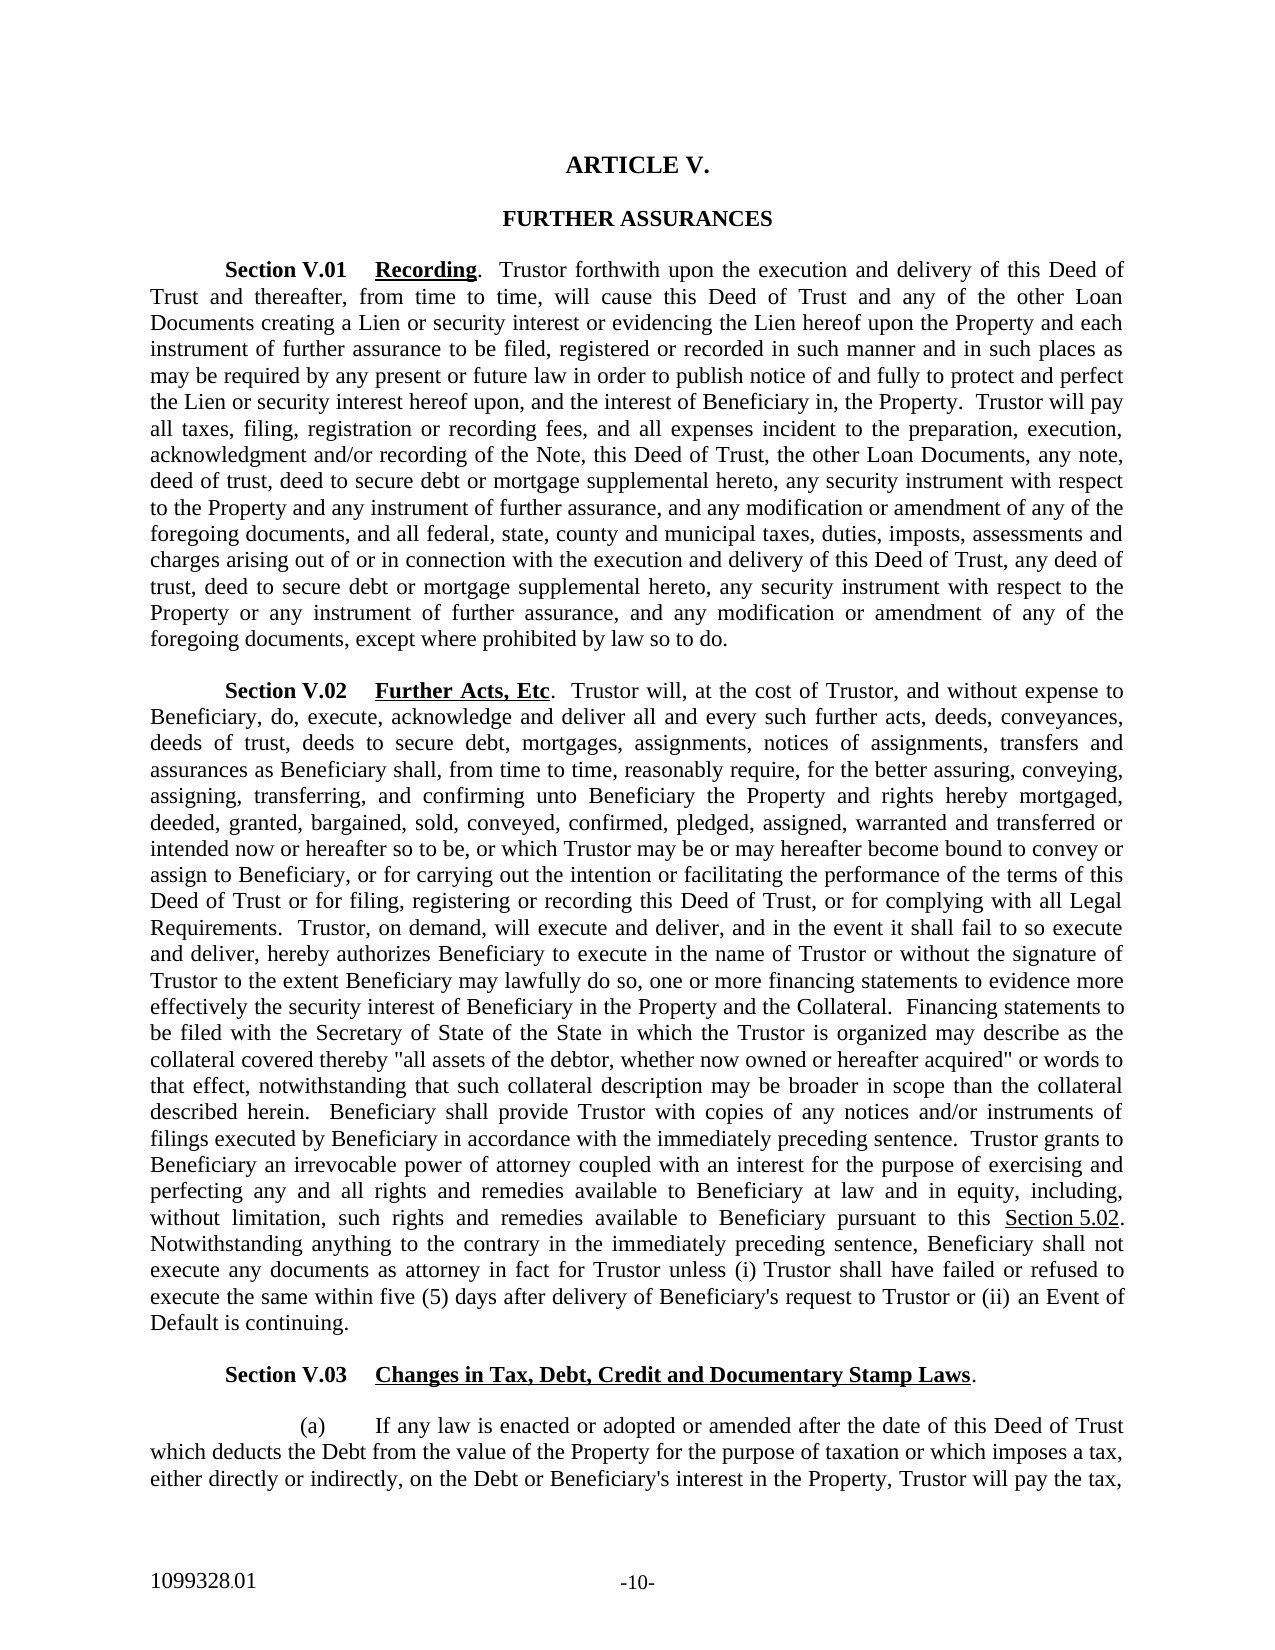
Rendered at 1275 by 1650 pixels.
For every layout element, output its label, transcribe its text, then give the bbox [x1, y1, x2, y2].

subtitle FURTHER ASSURANCES [150, 150, 1125, 231]
subtitle Further Acts, Etc. Trustor will, at the cost of Trustor, and without expense to Beneficiary, do, execute, acknowledge and deliver all and every such further acts, deeds, conveyances, deeds of trust, deeds to secure debt, mortgages, assignments, notices of assignments, transfers and assurances as Beneficiary shall, from time to time, reasonably require, for the better assuring, conveying, assigning, transferring, and confirming unto Beneficiary the Property and rights hereby mortgaged, deeded, granted, bargained, sold, conveyed, confirmed, pledged, assigned, warranted and transferred or intended now or hereafter so to be, or which Trustor may be or may hereafter become bound to convey or assign to Beneficiary, or for carrying out the intention or facilitating the performance of the terms of this Deed of Trust or for filing, registering or recording this Deed of Trust, or for complying with all Legal Requirements. Trustor, on demand, will execute and deliver, and in the event it shall fail to so execute and deliver, hereby authorizes Beneficiary to execute in the name of Trustor or without the signature of Trustor to the extent Beneficiary may lawfully do so, one or more financing statements to evidence more effectively the security interest of Beneficiary in the Property and the Collateral. Financing statements to be filed with the Secretary of State of the State in which the Trustor is organized may describe as the collateral covered thereby "all assets of the debtor, whether now owned or hereafter acquired" or words to that effect, notwithstanding that such collateral description may be broader in scope than the collateral described herein. Beneficiary shall provide Trustor with copies of any notices and/or instruments of filings executed by Beneficiary in accordance with the immediately preceding sentence. Trustor grants to Beneficiary an irrevocable power of attorney coupled with an interest for the purpose of exercising and perfecting any and all rights and remedies available to Beneficiary at law and in equity, including, without limitation, such rights and remedies available to Beneficiary pursuant to this Section 5.02. Notwithstanding anything to the contrary in the immediately preceding sentence, Beneficiary shall not execute any documents as attorney in fact for Trustor unless (i) Trustor shall have failed or refused to execute the same within five (5) days after delivery of Beneficiary's request to Trustor or (ii) an Event of Default is continuing. [150, 677, 1125, 1336]
subtitle Changes in Tax, Debt, Credit and Documentary Stamp Laws. [150, 1361, 1125, 1387]
